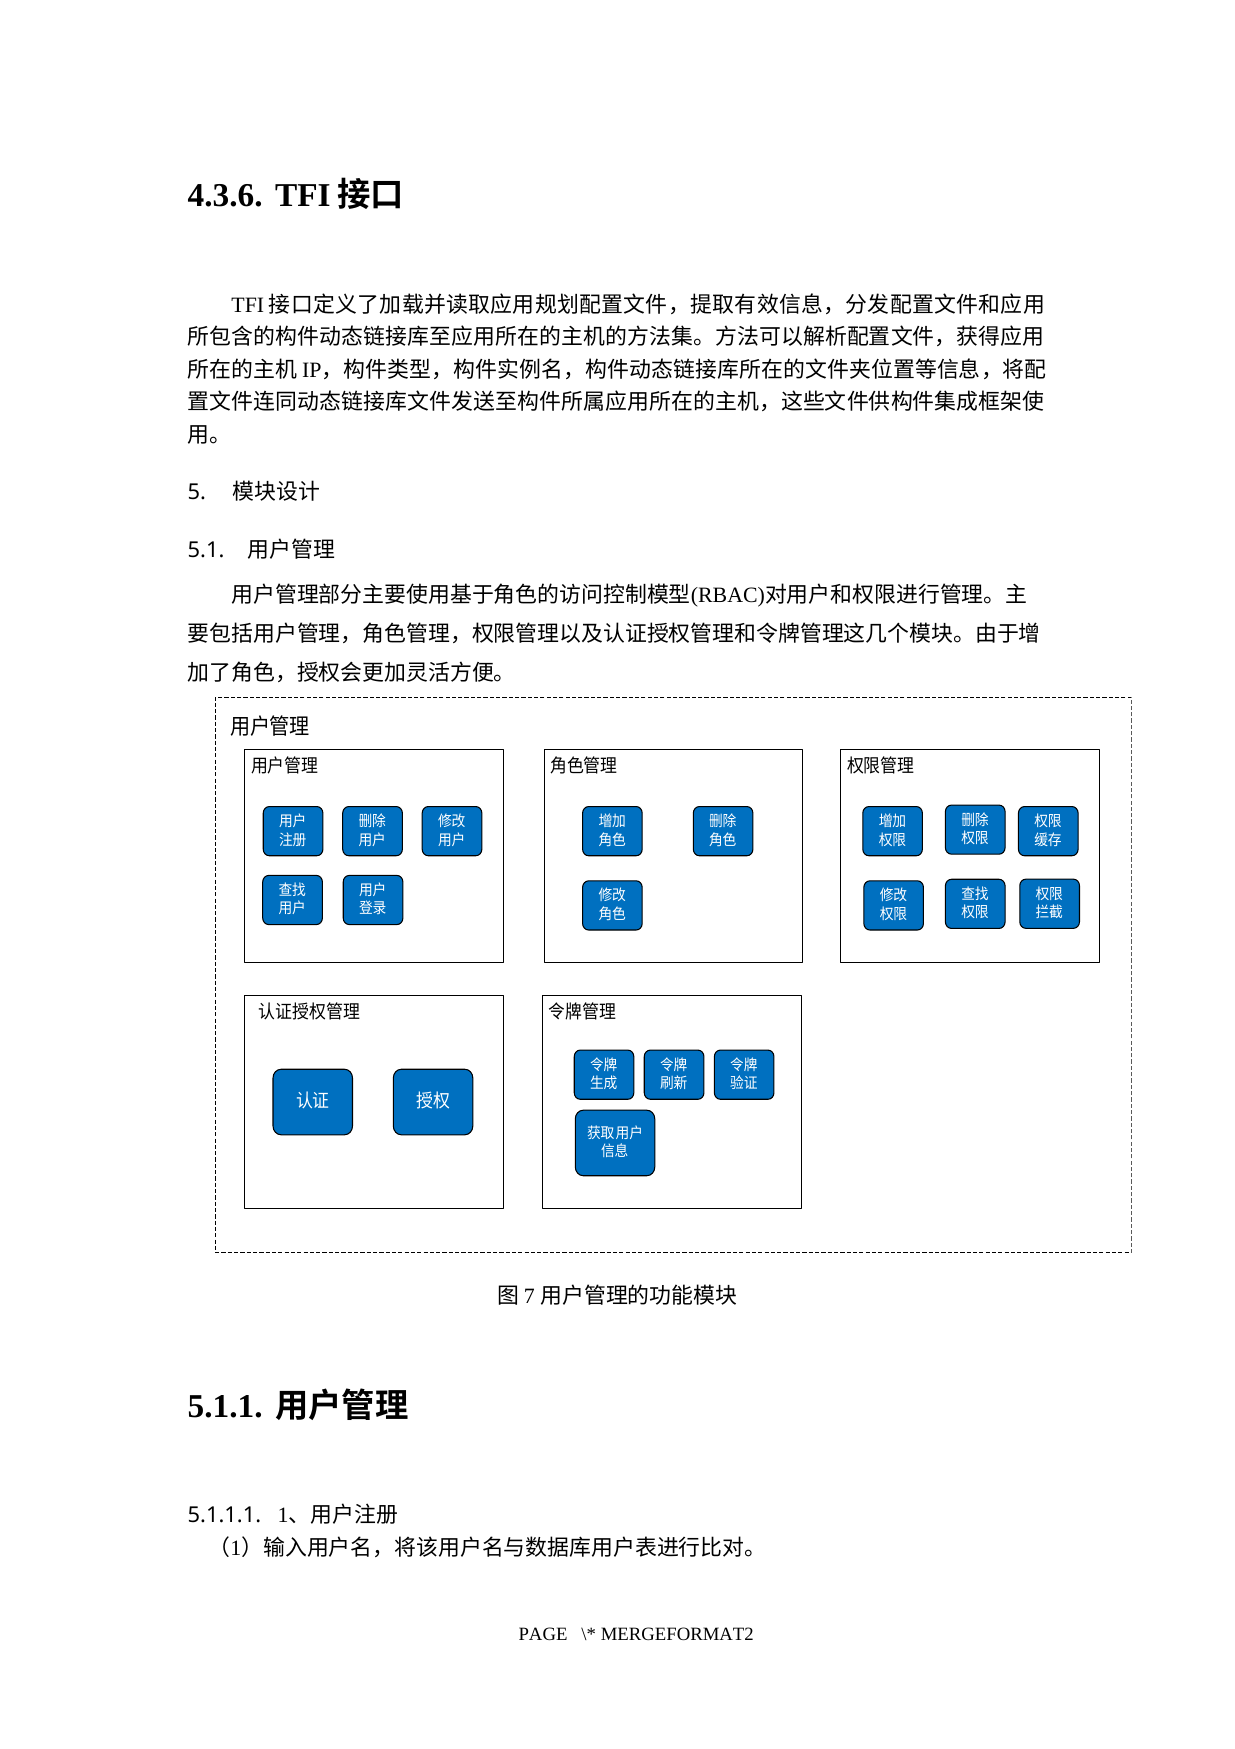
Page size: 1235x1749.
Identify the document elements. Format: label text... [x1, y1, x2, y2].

text （1）输入用户名，将该用户名与数据库用户表进行比对。 [187, 1530, 1047, 1562]
subtitle 用户管理 [187, 531, 1047, 564]
subtitle TFI接口 [187, 159, 1047, 224]
subtitle 用户管理 [187, 1370, 1047, 1435]
subtitle 1、用户注册 [187, 1497, 1047, 1530]
subtitle 模块设计 [187, 474, 1047, 506]
text 用户管理部分主要使用基于角色的访问控制模型(RBAC)对用户和权限进行管理。主要包括用户管理，角色管理，权限管理以及认证授权管理和令牌管理这几个模块。由于增加了角色，授权会更加灵活方便。 [187, 576, 1047, 687]
text TFI接口定义了加载并读取应用规划配置文件，提取有效信息，分发配置文件和应用所包含的构件动态链接库至应用所在的主机的方法集。方法可以解析配置文件，获得应用所在的主机IP，构件类型，构件实例名，构件动态链接库所在的文件夹位置等信息，将配置文件连同动态链接库文件发送至构件所属应用所在的主机，这些文件供构件集成框架使用。 [187, 286, 1047, 449]
text 图7 用户管理的功能模块 [187, 693, 1047, 1310]
